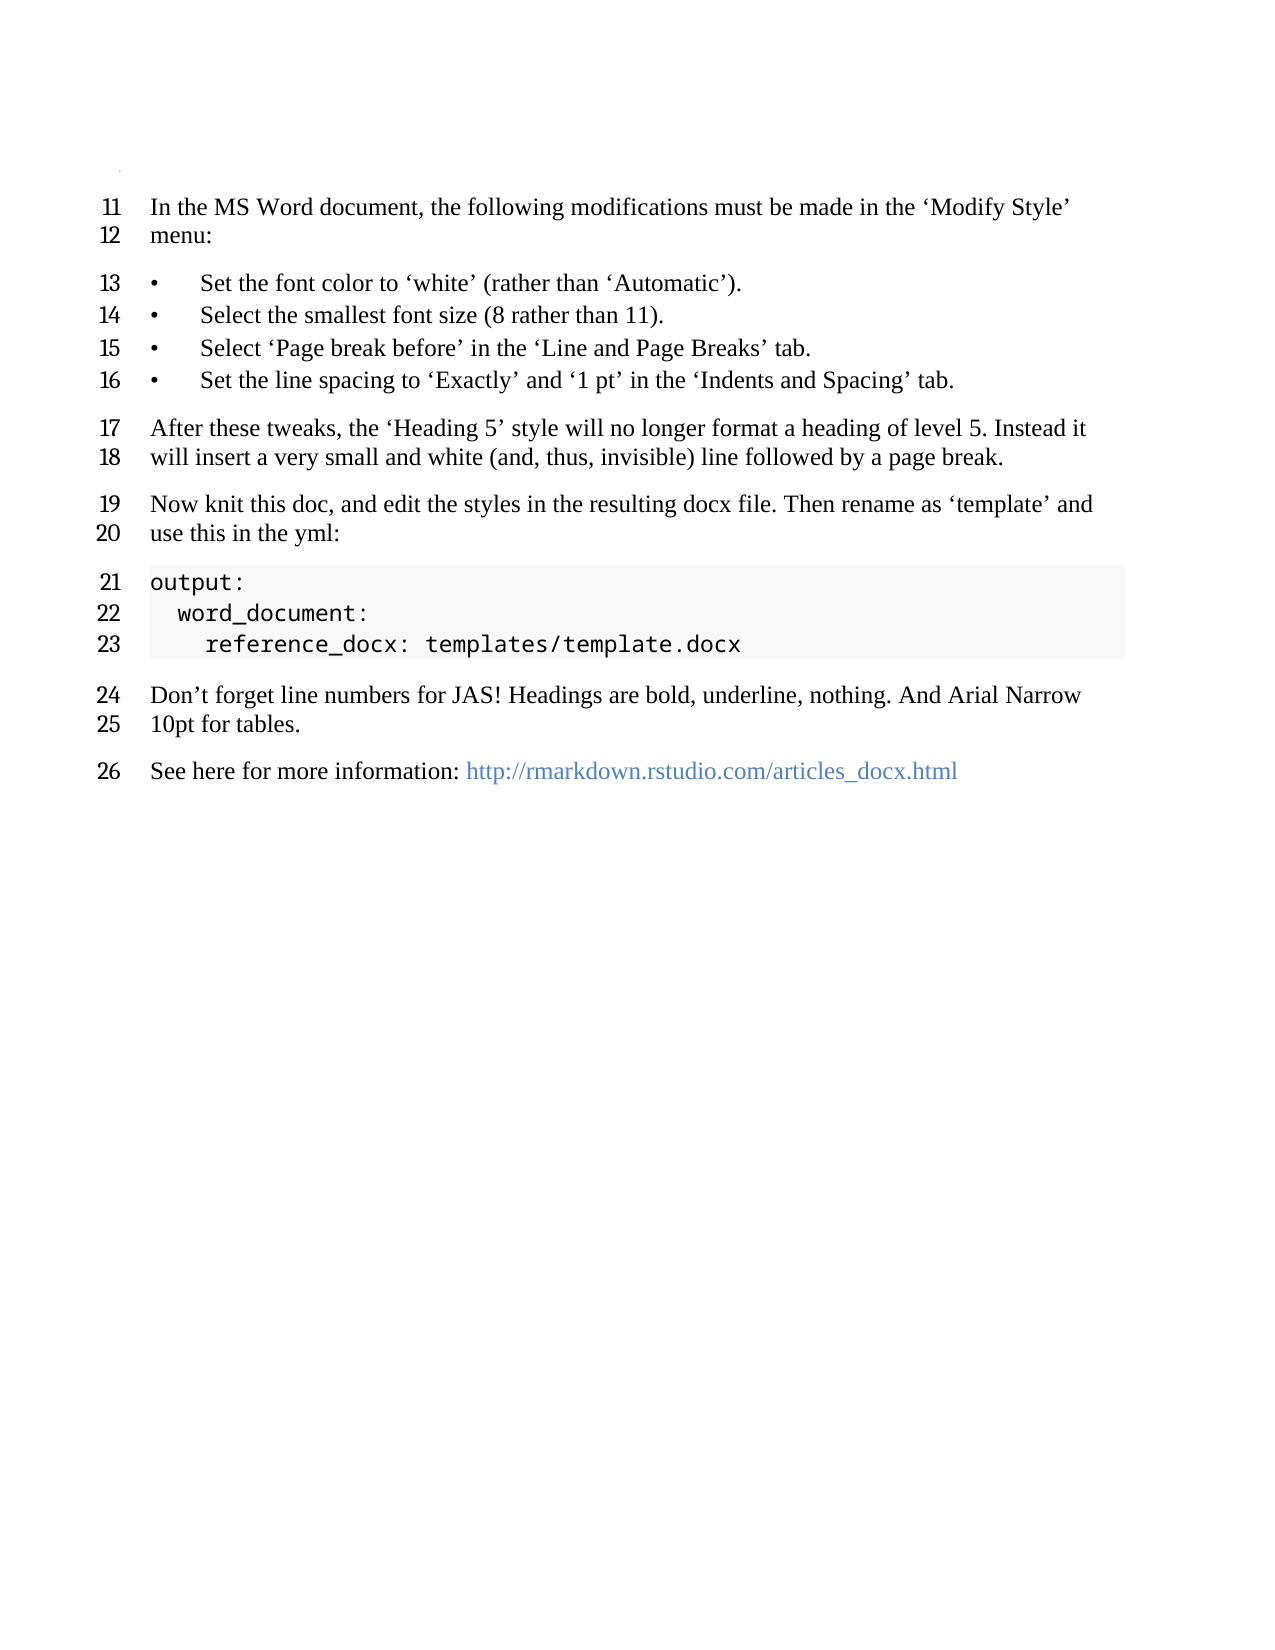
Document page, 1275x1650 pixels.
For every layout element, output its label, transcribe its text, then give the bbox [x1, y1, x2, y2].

text Don’t forget line numbers for JAS! Headings are bold, underline, nothing. And Arial Narrow 10pt for tables. [150, 680, 1125, 737]
text Now knit this doc, and edit the styles in the resulting docx file. Then rename as ‘template’ and use this in the yml: [150, 489, 1125, 547]
list Select ‘Page break before’ in the ‘Line and Page Breaks’ tab. [150, 333, 1125, 362]
text output: word_document: reference_docx: templates/template.docx [150, 565, 1125, 659]
text In the MS Word document, the following modifications must be made in the ‘Modify Style’ menu: [150, 192, 1125, 249]
text See here for more information: http://rmarkdown.rstudio.com/articles_docx.html [150, 756, 1125, 785]
list Set the line spacing to ‘Exactly’ and ‘1 pt’ in the ‘Indents and Spacing’ tab. [150, 365, 1125, 394]
text After these tweaks, the ‘Heading 5’ style will no longer format a heading of level 5. Instead it will insert a very small and white (and, thus, invisible) line followed by a page break. [150, 413, 1125, 470]
list Set the font color to ‘white’ (rather than ‘Automatic’). [150, 268, 1125, 297]
list Select the smallest font size (8 rather than 11). [150, 300, 1125, 329]
